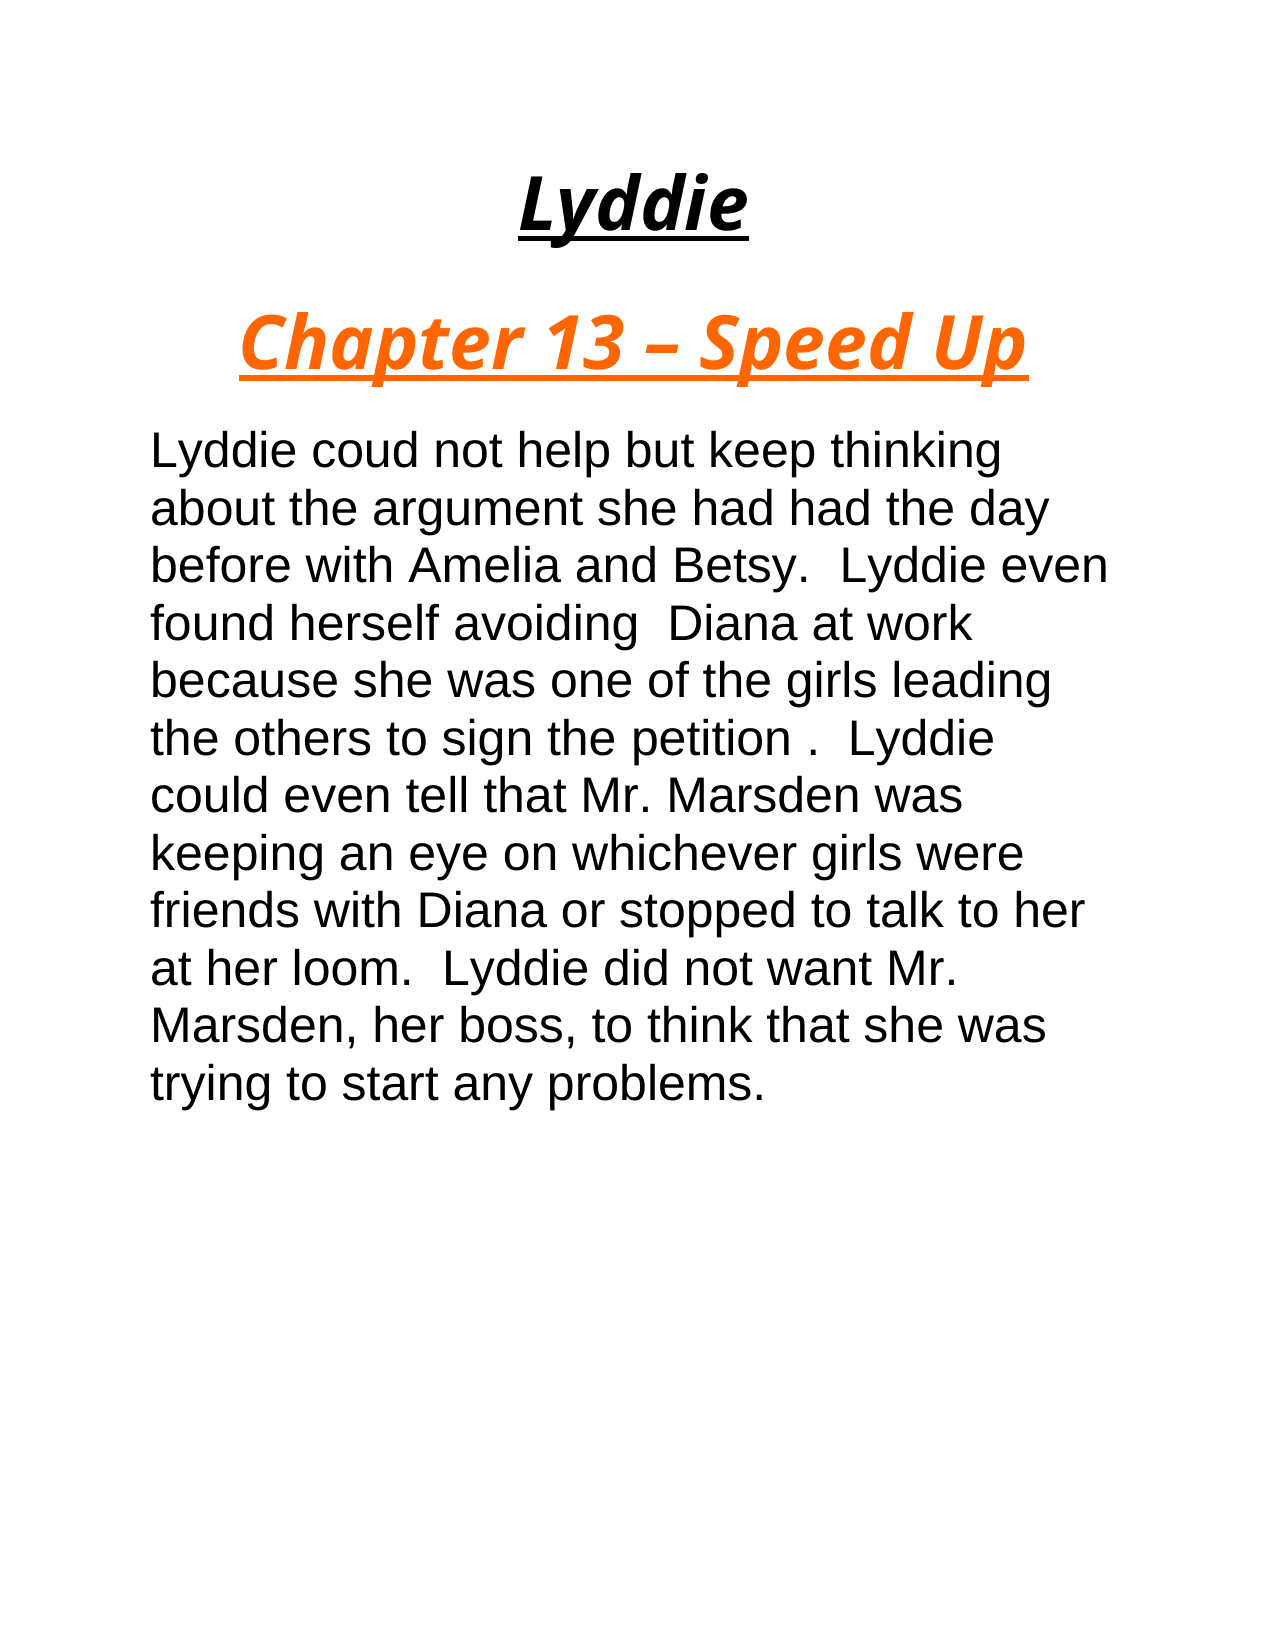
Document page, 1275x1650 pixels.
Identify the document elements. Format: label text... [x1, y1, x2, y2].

text Chapter 13 – Speed Up [150, 289, 1125, 392]
text Lyddie [150, 150, 1125, 252]
text Lyddie coud not help but keep thinking about the argument she had had the day before with Amelia and Betsy. Lyddie even found herself avoiding Diana at work because she was one of the girls leading the others to sign the petition . Lyddie could even tell that Mr. Marsden was keeping an eye on whichever girls were friends with Diana or stopped to talk to her at her loom. Lyddie did not want Mr. Marsden, her boss, to think that she was trying to start any problems. [150, 421, 1125, 1111]
